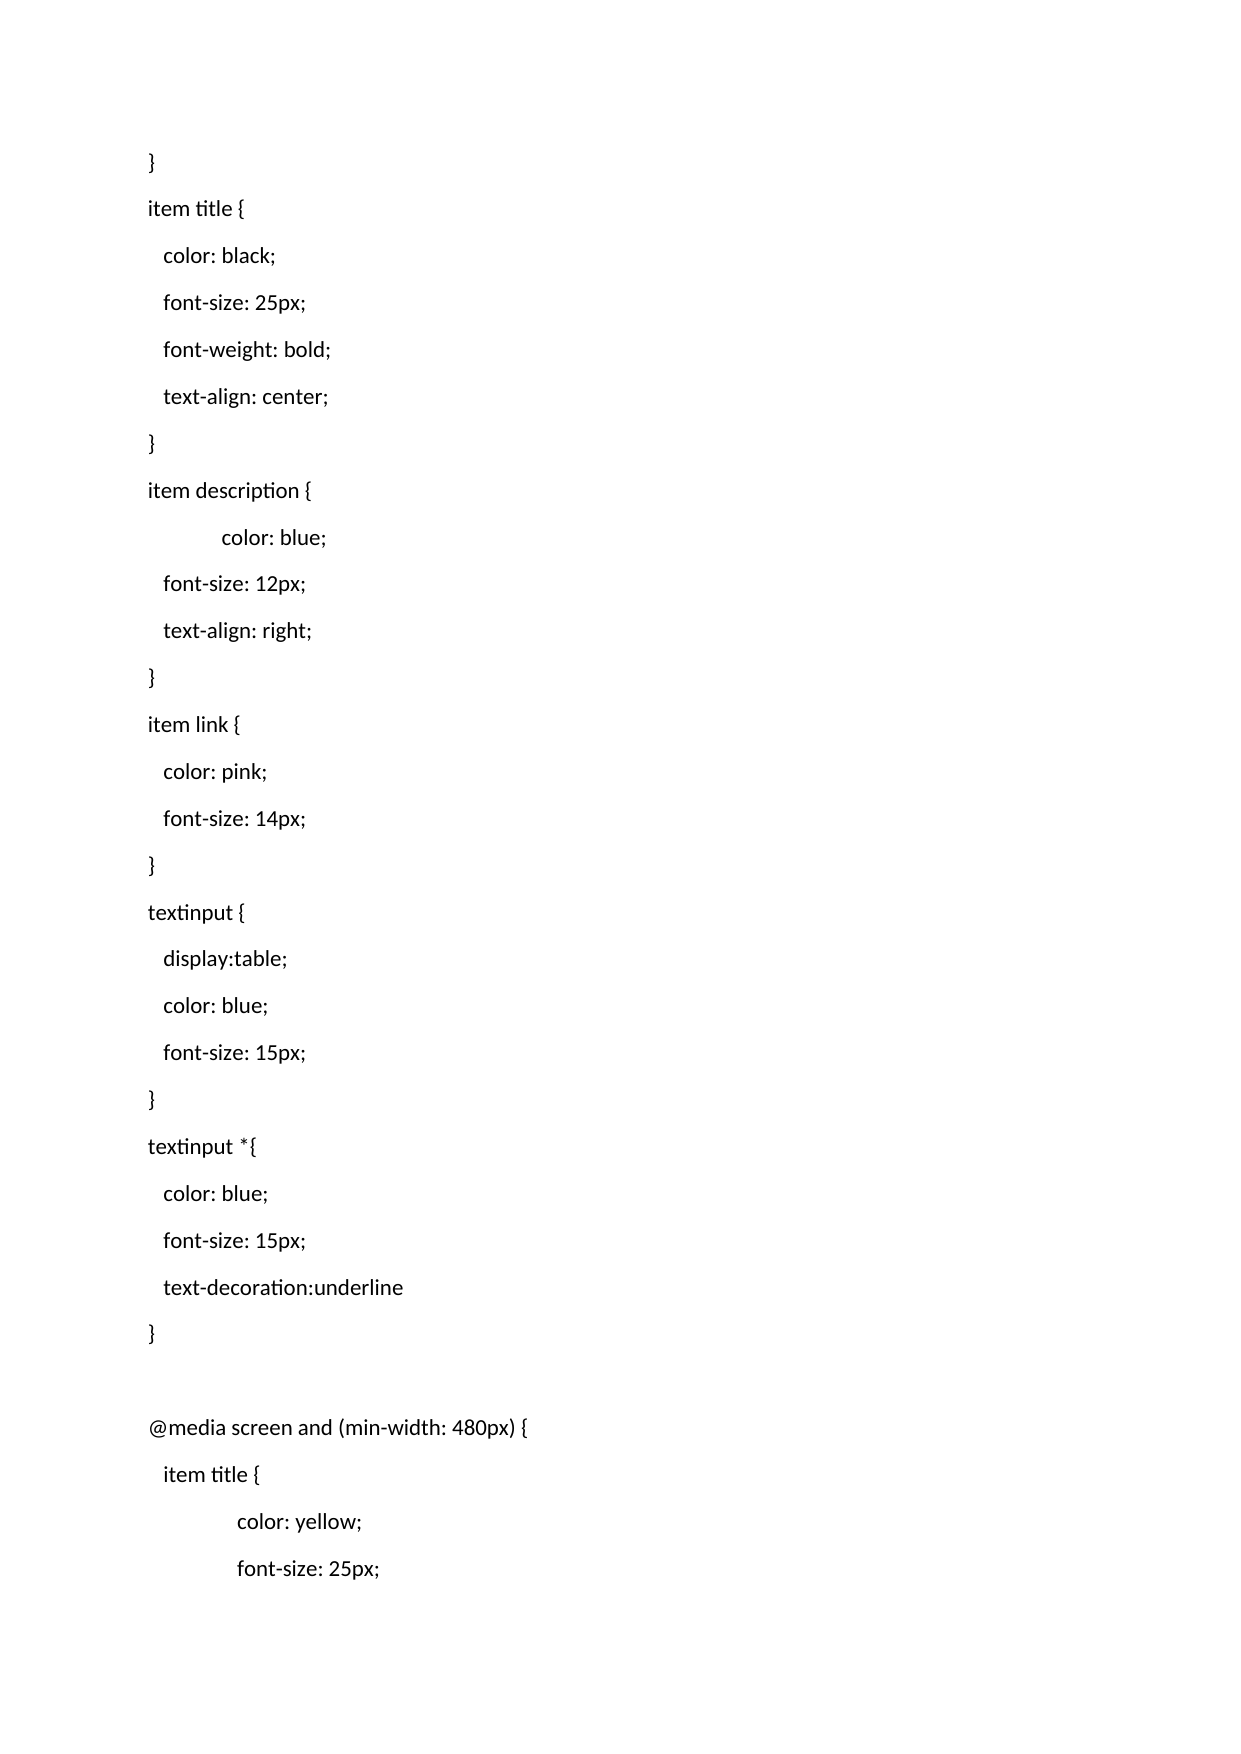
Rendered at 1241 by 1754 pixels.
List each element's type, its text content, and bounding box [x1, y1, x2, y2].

text text-align: right; [148, 616, 1093, 644]
text item title { [148, 1460, 1093, 1488]
text } [148, 1085, 1093, 1113]
text color: black; [148, 241, 1093, 269]
text font-size: 14px; [148, 804, 1093, 832]
text } [148, 1319, 1093, 1347]
text item link { [148, 710, 1093, 738]
text font-weight: bold; [148, 335, 1093, 363]
text color: blue; [148, 1179, 1093, 1207]
text color: yellow; [148, 1507, 1093, 1535]
text font-size: 12px; [148, 569, 1093, 597]
text text-decoration:underline [148, 1273, 1093, 1301]
text font-size: 25px; [148, 288, 1093, 316]
text } [148, 663, 1093, 691]
text text-align: center; [148, 382, 1093, 410]
text } [148, 148, 1093, 176]
text textinput *{ [148, 1132, 1093, 1160]
text display:table; [148, 944, 1093, 972]
text font-size: 15px; [148, 1226, 1093, 1254]
text } [148, 851, 1093, 879]
text textinput { [148, 898, 1093, 926]
text color: blue; [148, 991, 1093, 1019]
text @media screen and (min-width: 480px) { [148, 1413, 1093, 1441]
text font-size: 15px; [148, 1038, 1093, 1066]
text item description { [148, 476, 1093, 504]
text color: blue; [148, 523, 1093, 551]
text item title { [148, 194, 1093, 222]
text font-size: 25px; [148, 1554, 1093, 1582]
text color: pink; [148, 757, 1093, 785]
text } [148, 429, 1093, 457]
